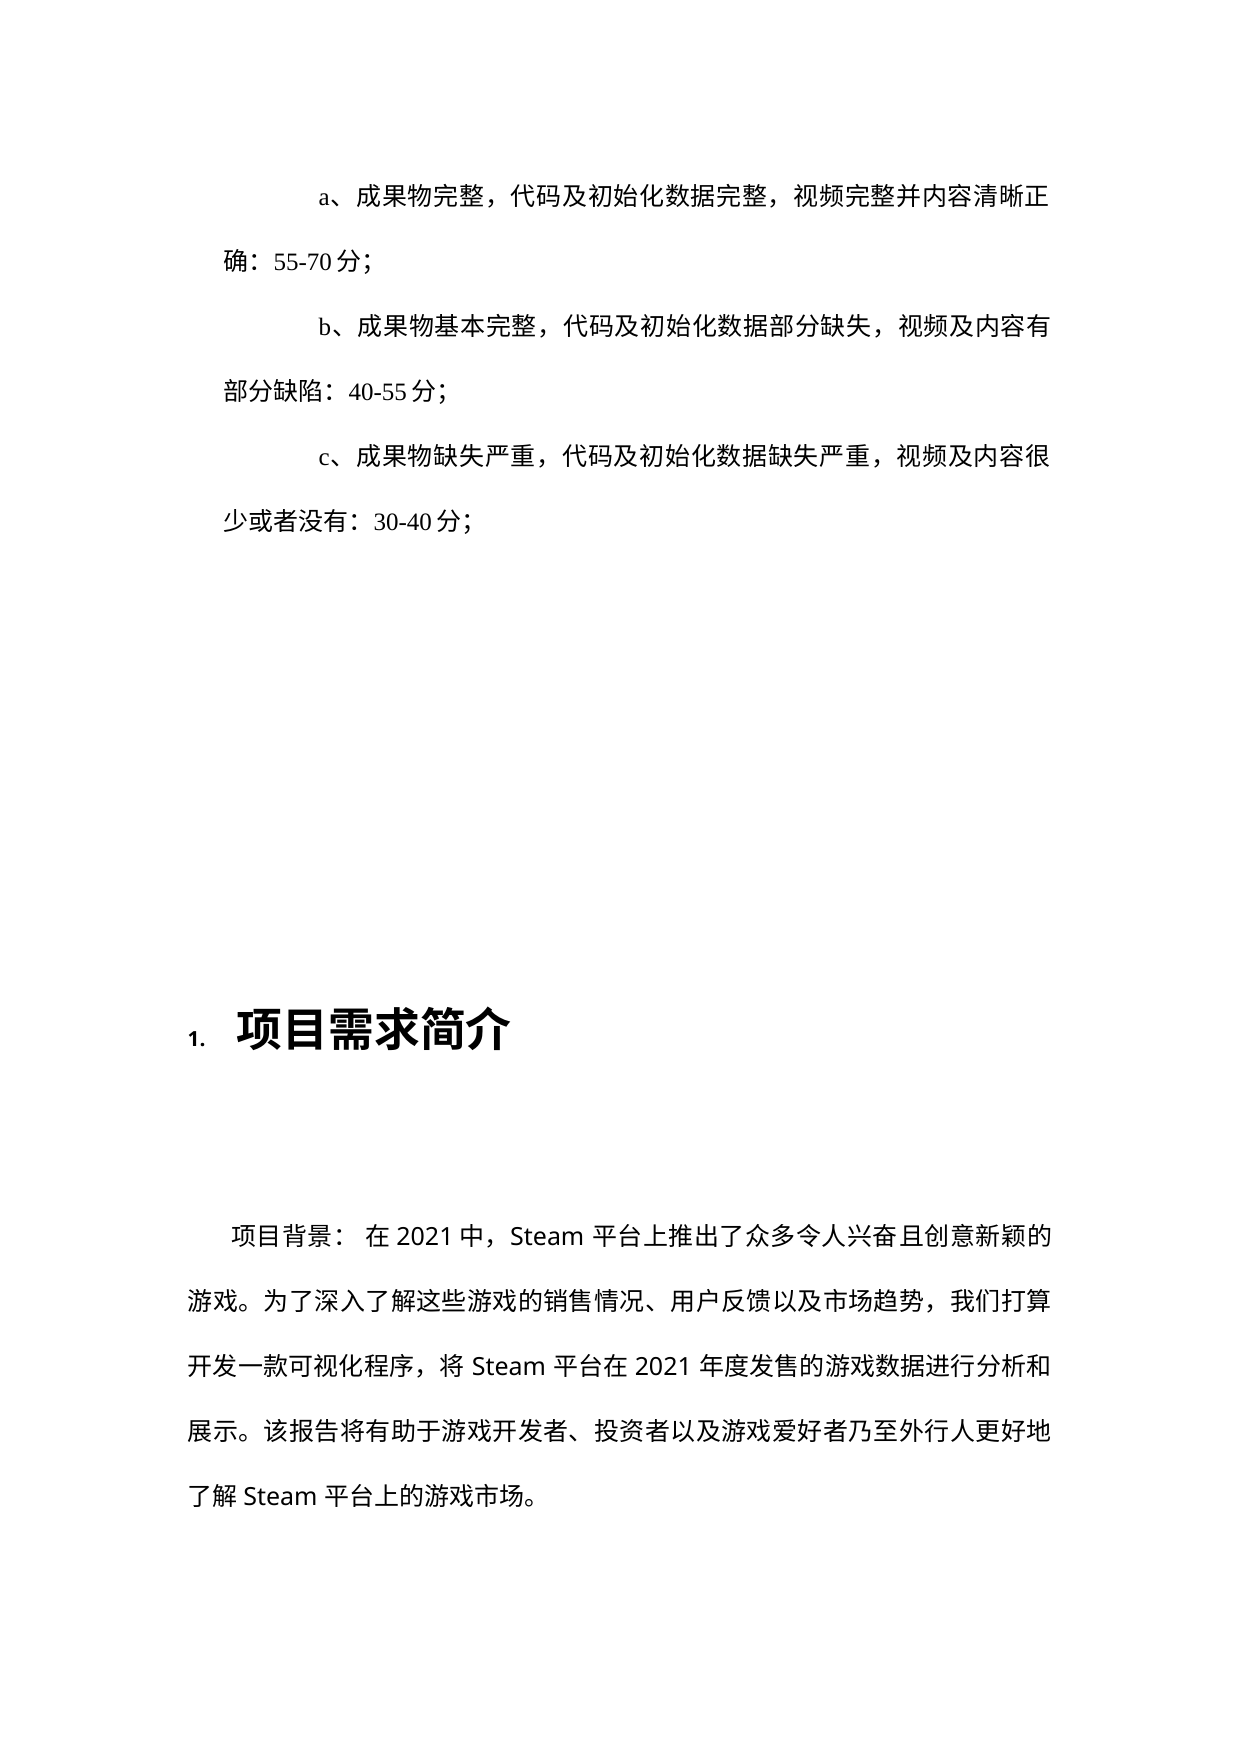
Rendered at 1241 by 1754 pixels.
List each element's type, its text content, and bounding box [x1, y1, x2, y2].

text c、成果物缺失严重，代码及初始化数据缺失严重，视频及内容很少或者没有：30-40分； [223, 422, 1053, 552]
text b、成果物基本完整，代码及初始化数据部分缺失，视频及内容有部分缺陷：40-55分； [223, 292, 1053, 422]
text 项目背景： 在2021中，Steam 平台上推出了众多令人兴奋且创意新颖的游戏。为了深入了解这些游戏的销售情况、用户反馈以及市场趋势，我们打算开发一款可视化程序，将 Steam 平台在 2021 年度发售的游戏数据进行分析和展示。该报告将有助于游戏开发者、投资者以及游戏爱好者乃至外行人更好地了解 Steam 平台上的游戏市场。 [187, 1202, 1053, 1527]
subtitle 项目需求简介 [187, 977, 1053, 1075]
text a、成果物完整，代码及初始化数据完整，视频完整并内容清晰正确：55-70分； [223, 162, 1053, 292]
